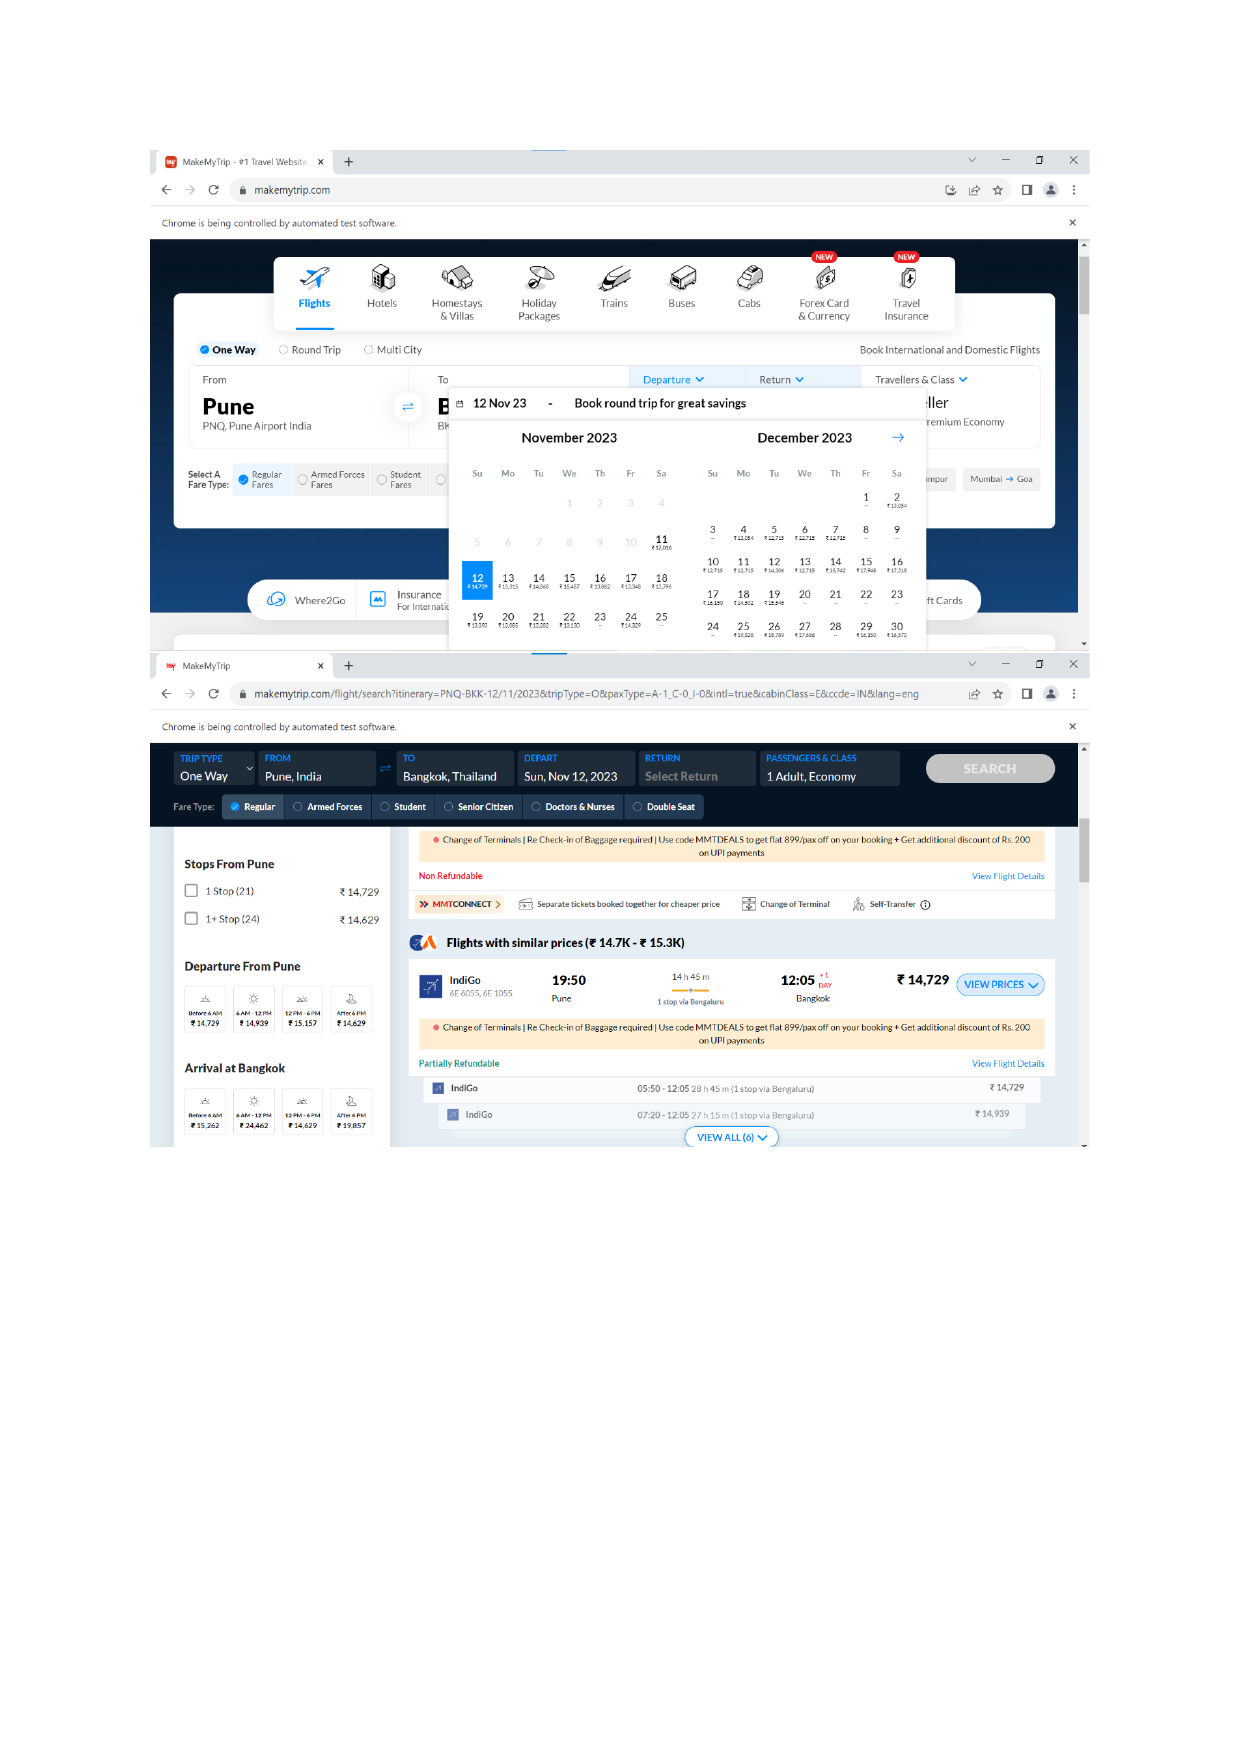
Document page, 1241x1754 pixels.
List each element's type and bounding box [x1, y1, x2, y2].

picture [150, 150, 1090, 651]
picture [150, 653, 1090, 1147]
